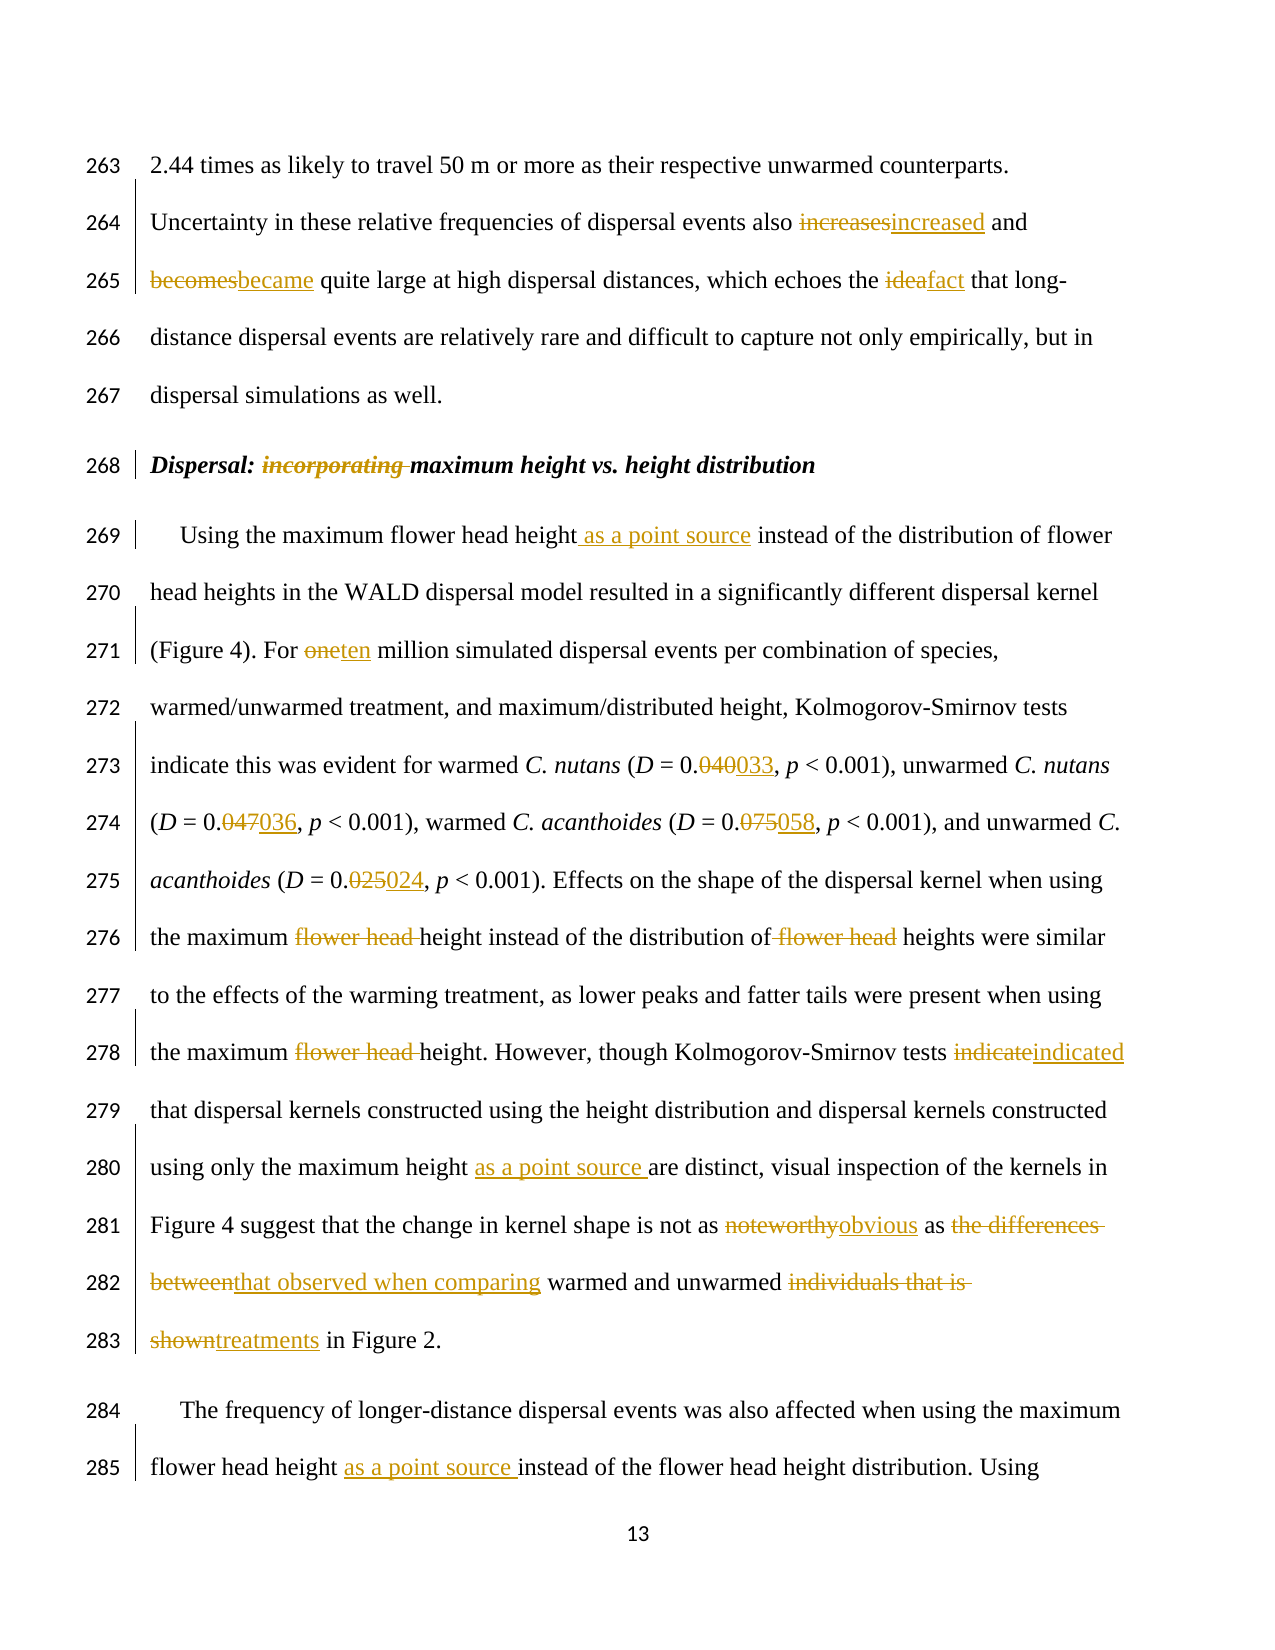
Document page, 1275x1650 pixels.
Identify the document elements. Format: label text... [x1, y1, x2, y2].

text Dispersal: maximum height vs. height distribution [150, 450, 1125, 479]
text Using the maximum flower head height instead of the distribution of flower head heights in the WALD dispersal model resulted in a significantly different dispersal kernel (Figure 4). For million simulated dispersal events per combination of species, warmed/unwarmed treatment, and maximum/distributed height, Kolmogorov-Smirnov tests indicate this was evident for warmed C. nutans (D = 0., p < 0.001), unwarmed C. nutans (D = 0., p < 0.001), warmed C. acanthoides (D = 0., p < 0.001), and unwarmed C. acanthoides (D = 0., p < 0.001). Effects on the shape of the dispersal kernel when using the maximum height instead of the distribution of heights were similar to the effects of the warming treatment, as lower peaks and fatter tails were present when using the maximum height. However, though Kolmogorov-Smirnov tests that dispersal kernels constructed using the height distribution and dispersal kernels constructed using only the maximum height are distinct, visual inspection of the kernels in Figure 4 suggest that the change in kernel shape is not as as warmed and unwarmed in Figure 2. [150, 520, 1125, 1354]
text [150, 1395, 1125, 1481]
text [150, 150, 1125, 409]
